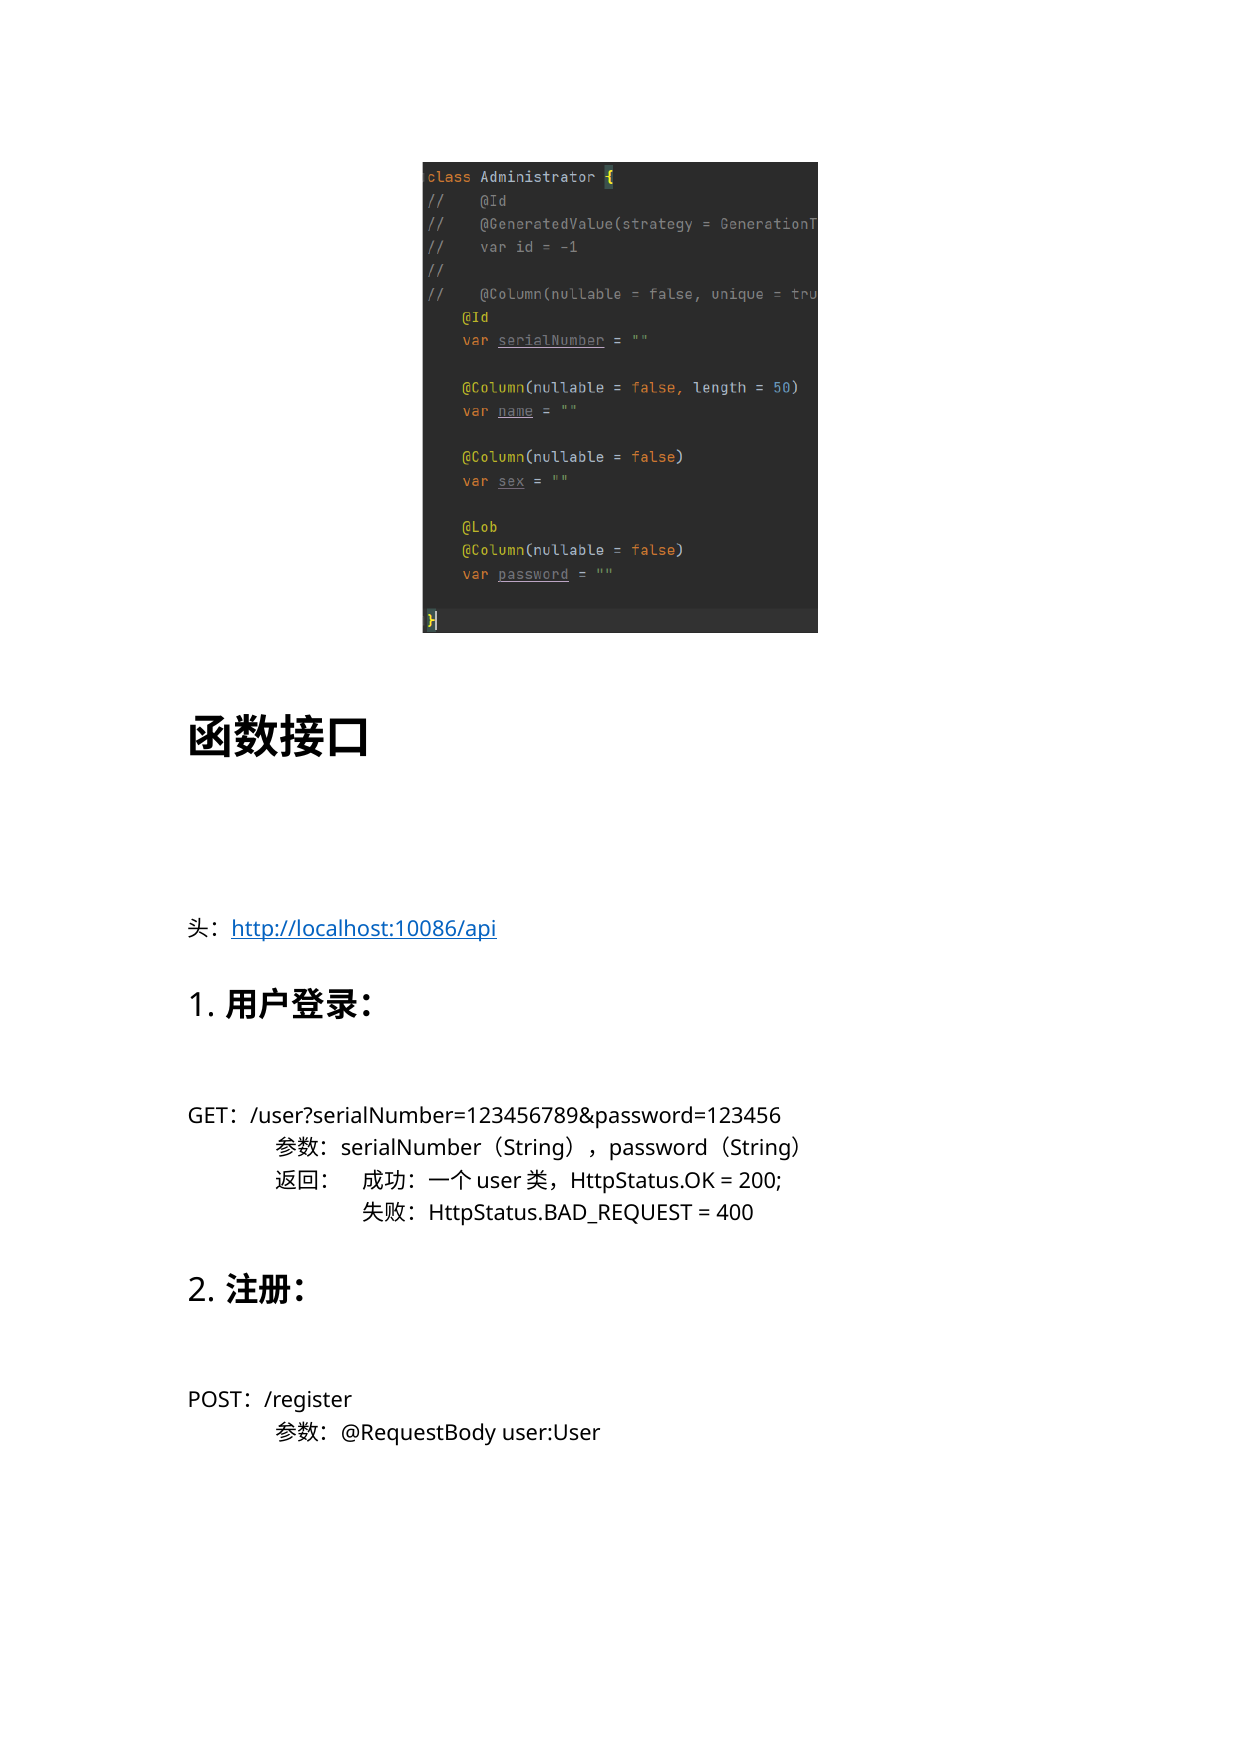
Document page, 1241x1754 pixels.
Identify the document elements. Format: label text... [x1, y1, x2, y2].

picture [422, 162, 818, 633]
text GET：/user?serialNumber=123456789&password=123456 [187, 1097, 1053, 1130]
text 失败：HttpStatus.BAD_REQUEST = 400 [319, 1195, 1053, 1227]
text 返回： 成功：一个user类，HttpStatus.OK = 200; [238, 1162, 1053, 1195]
subtitle 函数接口 [187, 685, 1053, 782]
list 参数：@RequestBody user:User [275, 1414, 1053, 1447]
subtitle 用户登录： [187, 970, 1053, 1035]
list 参数：serialNumber（String），password（String） [275, 1130, 1053, 1162]
subtitle 注册： [187, 1254, 1053, 1319]
text POST：/register [187, 1382, 1053, 1414]
text 头：http://localhost:10086/api [187, 910, 1053, 943]
